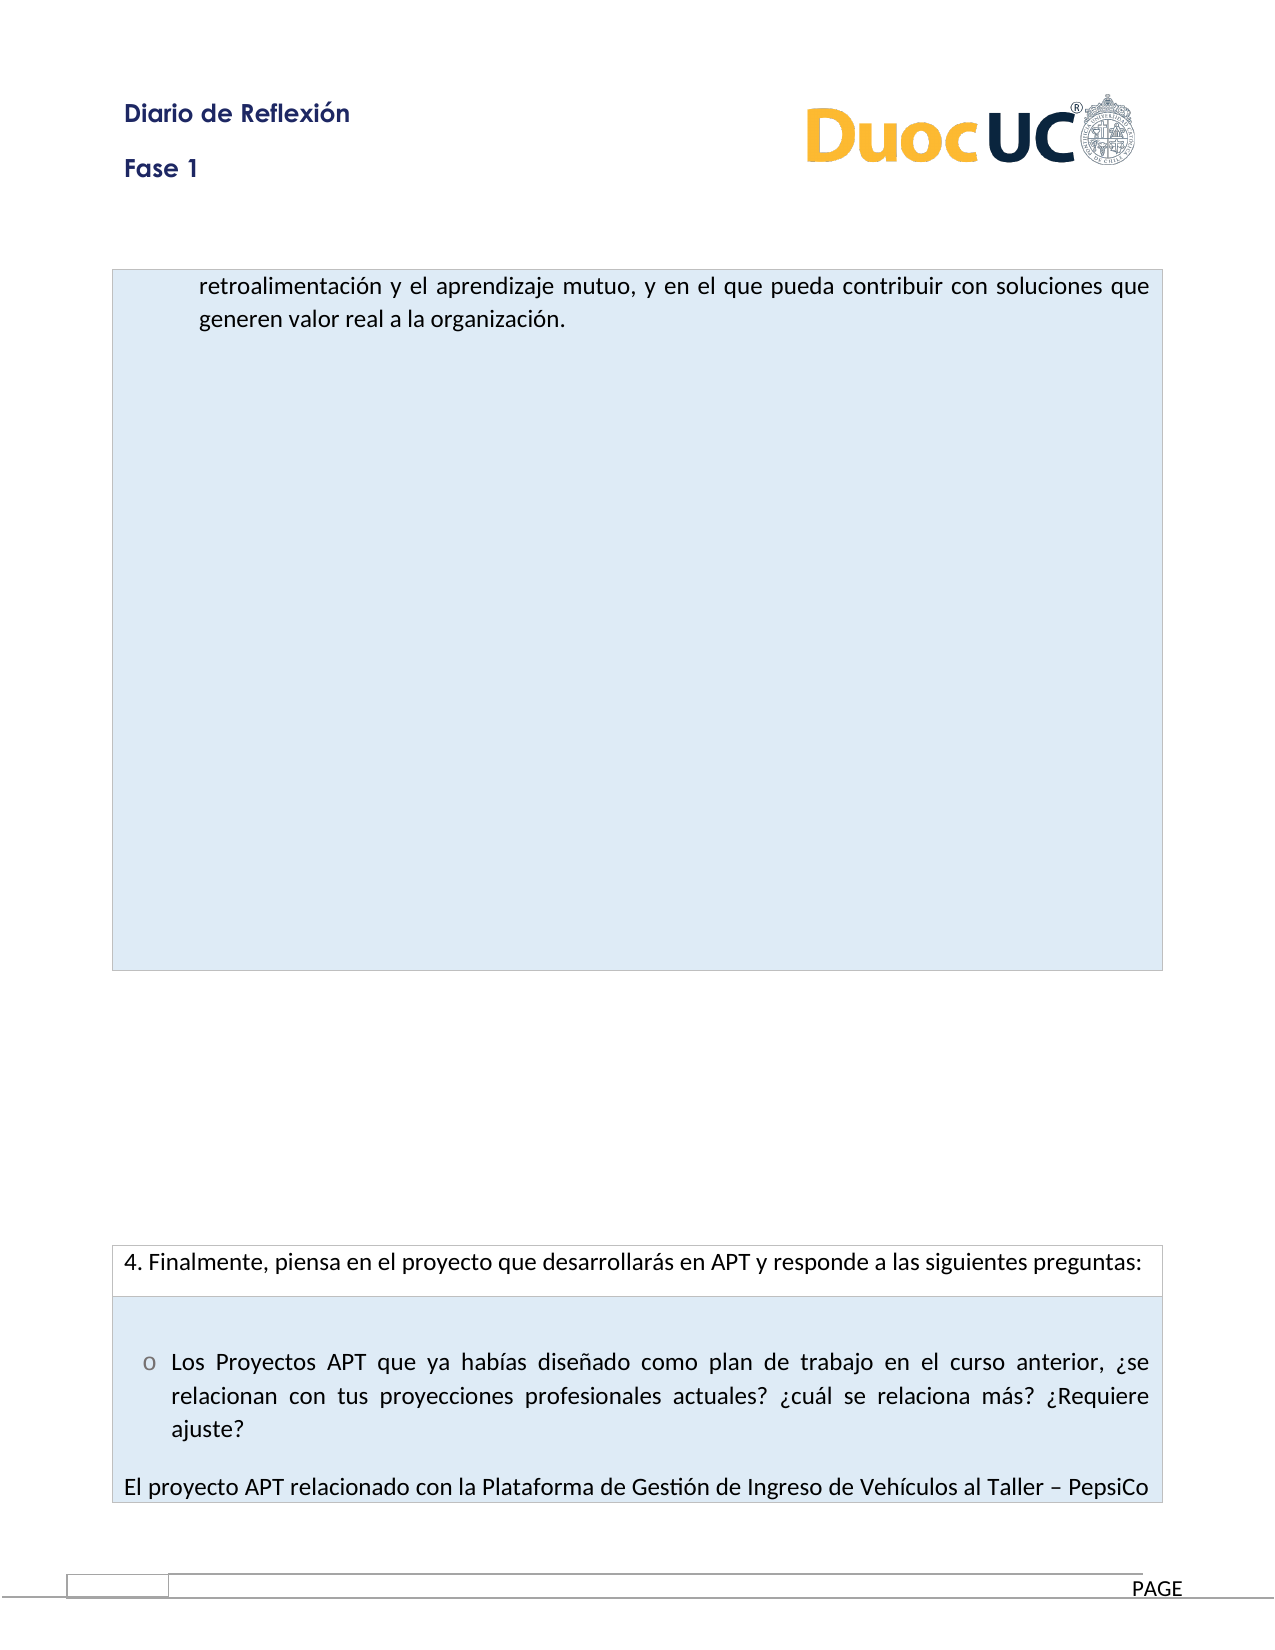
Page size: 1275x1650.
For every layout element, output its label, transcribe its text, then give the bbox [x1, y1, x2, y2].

table_header 4. Finalmente, piensa en el proyecto que desarrollarás en APT y responde a las siguientes preguntas: [113, 1246, 1162, 1296]
picture [807, 94, 1135, 165]
